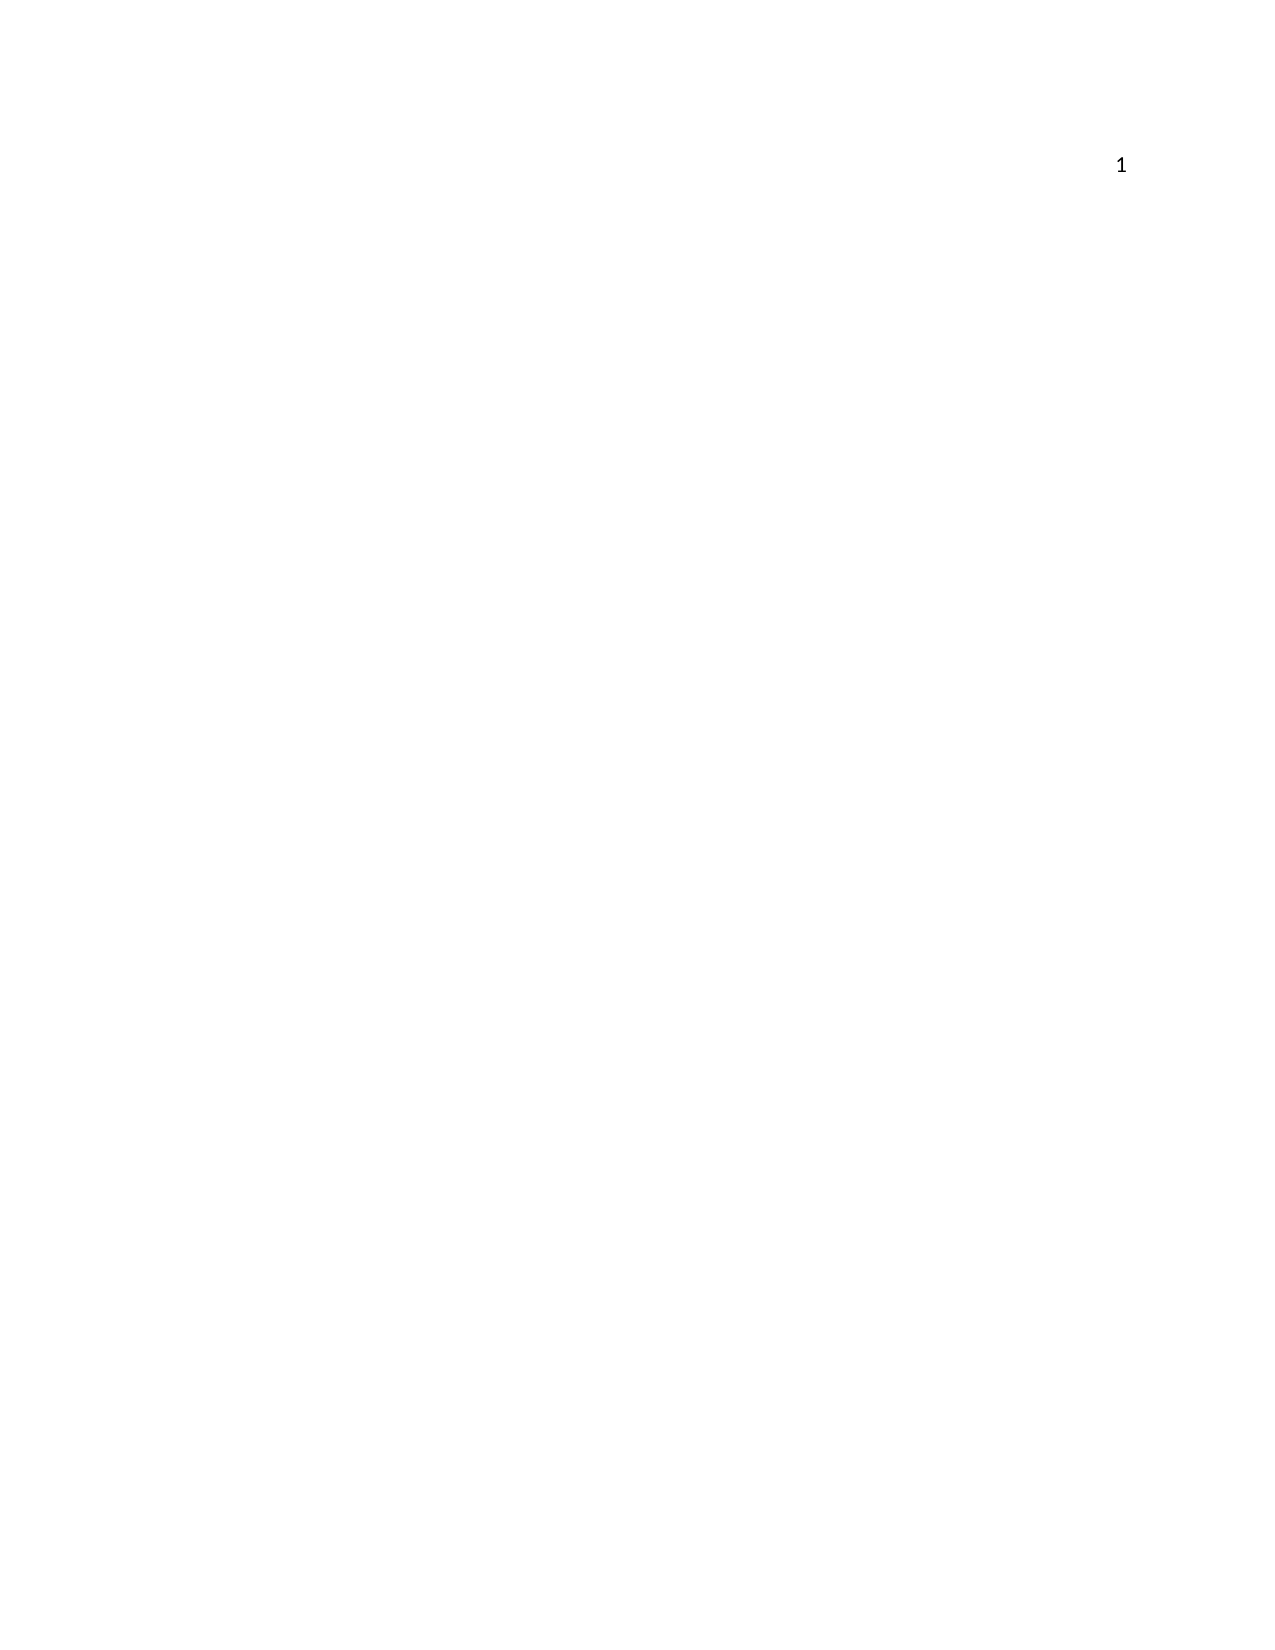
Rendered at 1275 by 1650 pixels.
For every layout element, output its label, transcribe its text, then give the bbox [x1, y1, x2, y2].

text 1 [150, 150, 1127, 178]
